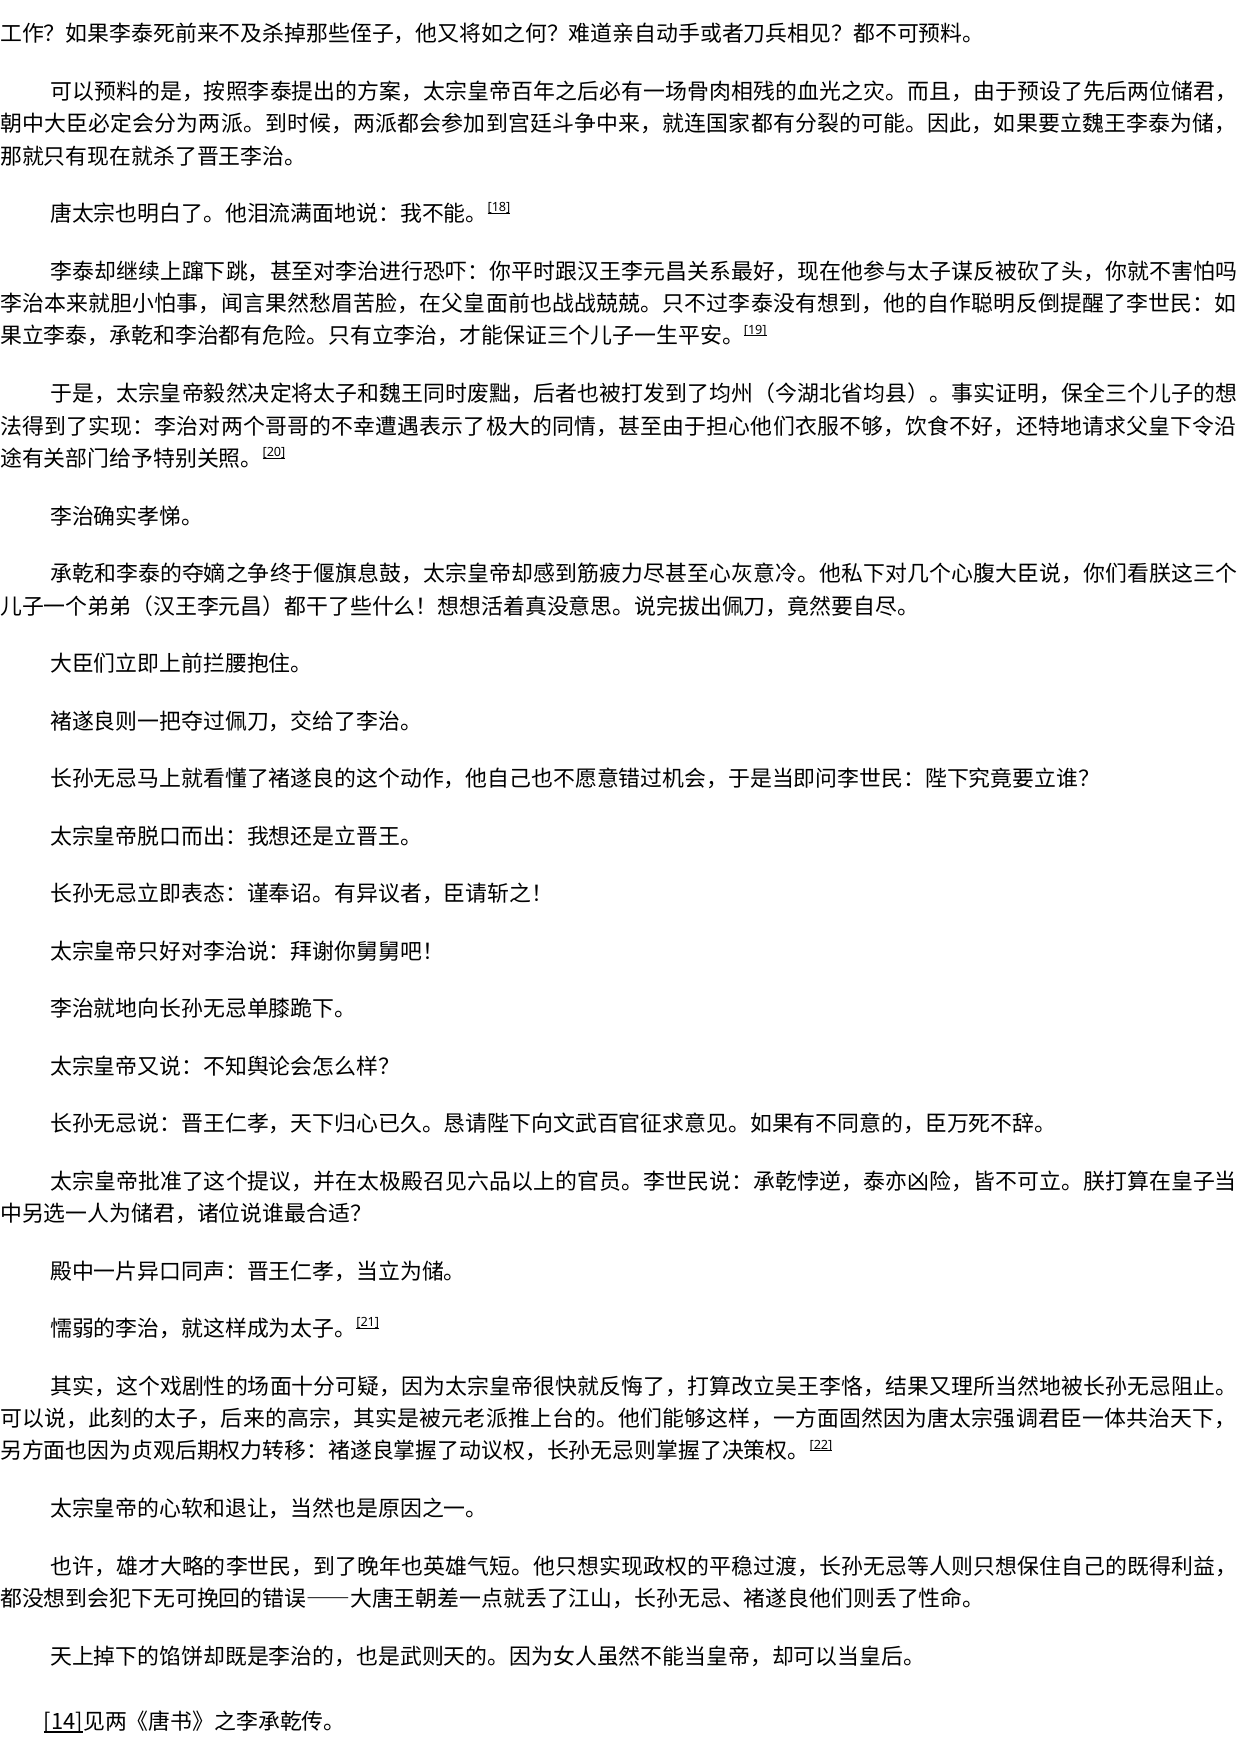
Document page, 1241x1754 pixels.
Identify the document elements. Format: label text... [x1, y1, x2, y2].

text 可以预料的是，按照李泰提出的方案，太宗皇帝百年之后必有一场骨肉相残的血光之灾。而且，由于预设了先后两位储君，朝中大臣必定会分为两派。到时候，两派都会参加到宫廷斗争中来，就连国家都有分裂的可能。因此，如果要立魏王李泰为储，那就只有现在就杀了晋王李治。 [0, 73, 1240, 171]
text 其实，这个戏剧性的场面十分可疑，因为太宗皇帝很快就反悔了，打算改立吴王李恪，结果又理所当然地被长孙无忌阻止。可以说，此刻的太子，后来的高宗，其实是被元老派推上台的。他们能够这样，一方面固然因为唐太宗强调君臣一体共治天下，另方面也因为贞观后期权力转移：褚遂良掌握了动议权，长孙无忌则掌握了决策权。[22] [0, 1368, 1240, 1466]
text 唐太宗也明白了。他泪流满面地说：我不能。[18] [0, 196, 1240, 228]
text 天上掉下的馅饼却既是李治的，也是武则天的。因为女人虽然不能当皇帝，却可以当皇后。 [0, 1638, 1240, 1671]
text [0, 16, 1240, 48]
text 李治确实孝悌。 [0, 498, 1240, 531]
text 懦弱的李治，就这样成为太子。[21] [0, 1311, 1240, 1343]
text 大臣们立即上前拦腰抱住。 [0, 646, 1240, 678]
text 长孙无忌马上就看懂了褚遂良的这个动作，他自己也不愿意错过机会，于是当即问李世民：陛下究竟要立谁？ [0, 761, 1240, 793]
text 长孙无忌说：晋王仁孝，天下归心已久。恳请陛下向文武百官征求意见。如果有不同意的，臣万死不辞。 [0, 1106, 1240, 1138]
text 李治就地向长孙无忌单膝跪下。 [0, 991, 1240, 1023]
text 褚遂良则一把夺过佩刀，交给了李治。 [0, 703, 1240, 736]
text 太宗皇帝的心软和退让，当然也是原因之一。 [0, 1491, 1240, 1523]
text 承乾和李泰的夺嫡之争终于偃旗息鼓，太宗皇帝却感到筋疲力尽甚至心灰意冷。他私下对几个心腹大臣说，你们看朕这三个儿子一个弟弟（汉王李元昌）都干了些什么！想想活着真没意思。说完拔出佩刀，竟然要自尽。 [0, 556, 1240, 621]
text 太宗皇帝批准了这个提议，并在太极殿召见六品以上的官员。李世民说：承乾悖逆，泰亦凶险，皆不可立。朕打算在皇子当中另选一人为储君，诸位说谁最合适？ [0, 1163, 1240, 1228]
text 也许，雄才大略的李世民，到了晚年也英雄气短。他只想实现政权的平稳过渡，长孙无忌等人则只想保住自己的既得利益，都没想到会犯下无可挽回的错误——大唐王朝差一点就丢了江山，长孙无忌、褚遂良他们则丢了性命。 [0, 1548, 1240, 1613]
text 李泰却继续上蹿下跳，甚至对李治进行恐吓：你平时跟汉王李元昌关系最好，现在他参与太子谋反被砍了头，你就不害怕吗？李治本来就胆小怕事，闻言果然愁眉苦脸，在父皇面前也战战兢兢。只不过李泰没有想到，他的自作聪明反倒提醒了李世民：如果立李泰，承乾和李治都有危险。只有立李治，才能保证三个儿子一生平安。[19] [0, 253, 1240, 351]
text 长孙无忌立即表态：谨奉诏。有异议者，臣请斩之！ [0, 876, 1240, 908]
text 太宗皇帝只好对李治说：拜谢你舅舅吧！ [0, 933, 1240, 966]
text 太宗皇帝脱口而出：我想还是立晋王。 [0, 818, 1240, 851]
text 太宗皇帝又说：不知舆论会怎么样？ [0, 1048, 1240, 1081]
text 于是，太宗皇帝毅然决定将太子和魏王同时废黜，后者也被打发到了均州（今湖北省均县）。事实证明，保全三个儿子的想法得到了实现：李治对两个哥哥的不幸遭遇表示了极大的同情，甚至由于担心他们衣服不够，饮食不好，还特地请求父皇下令沿途有关部门给予特别关照。[20] [0, 376, 1240, 473]
text [14]见两《唐书》之李承乾传。 [0, 1703, 1240, 1736]
text 殿中一片异口同声：晋王仁孝，当立为储。 [0, 1253, 1240, 1286]
